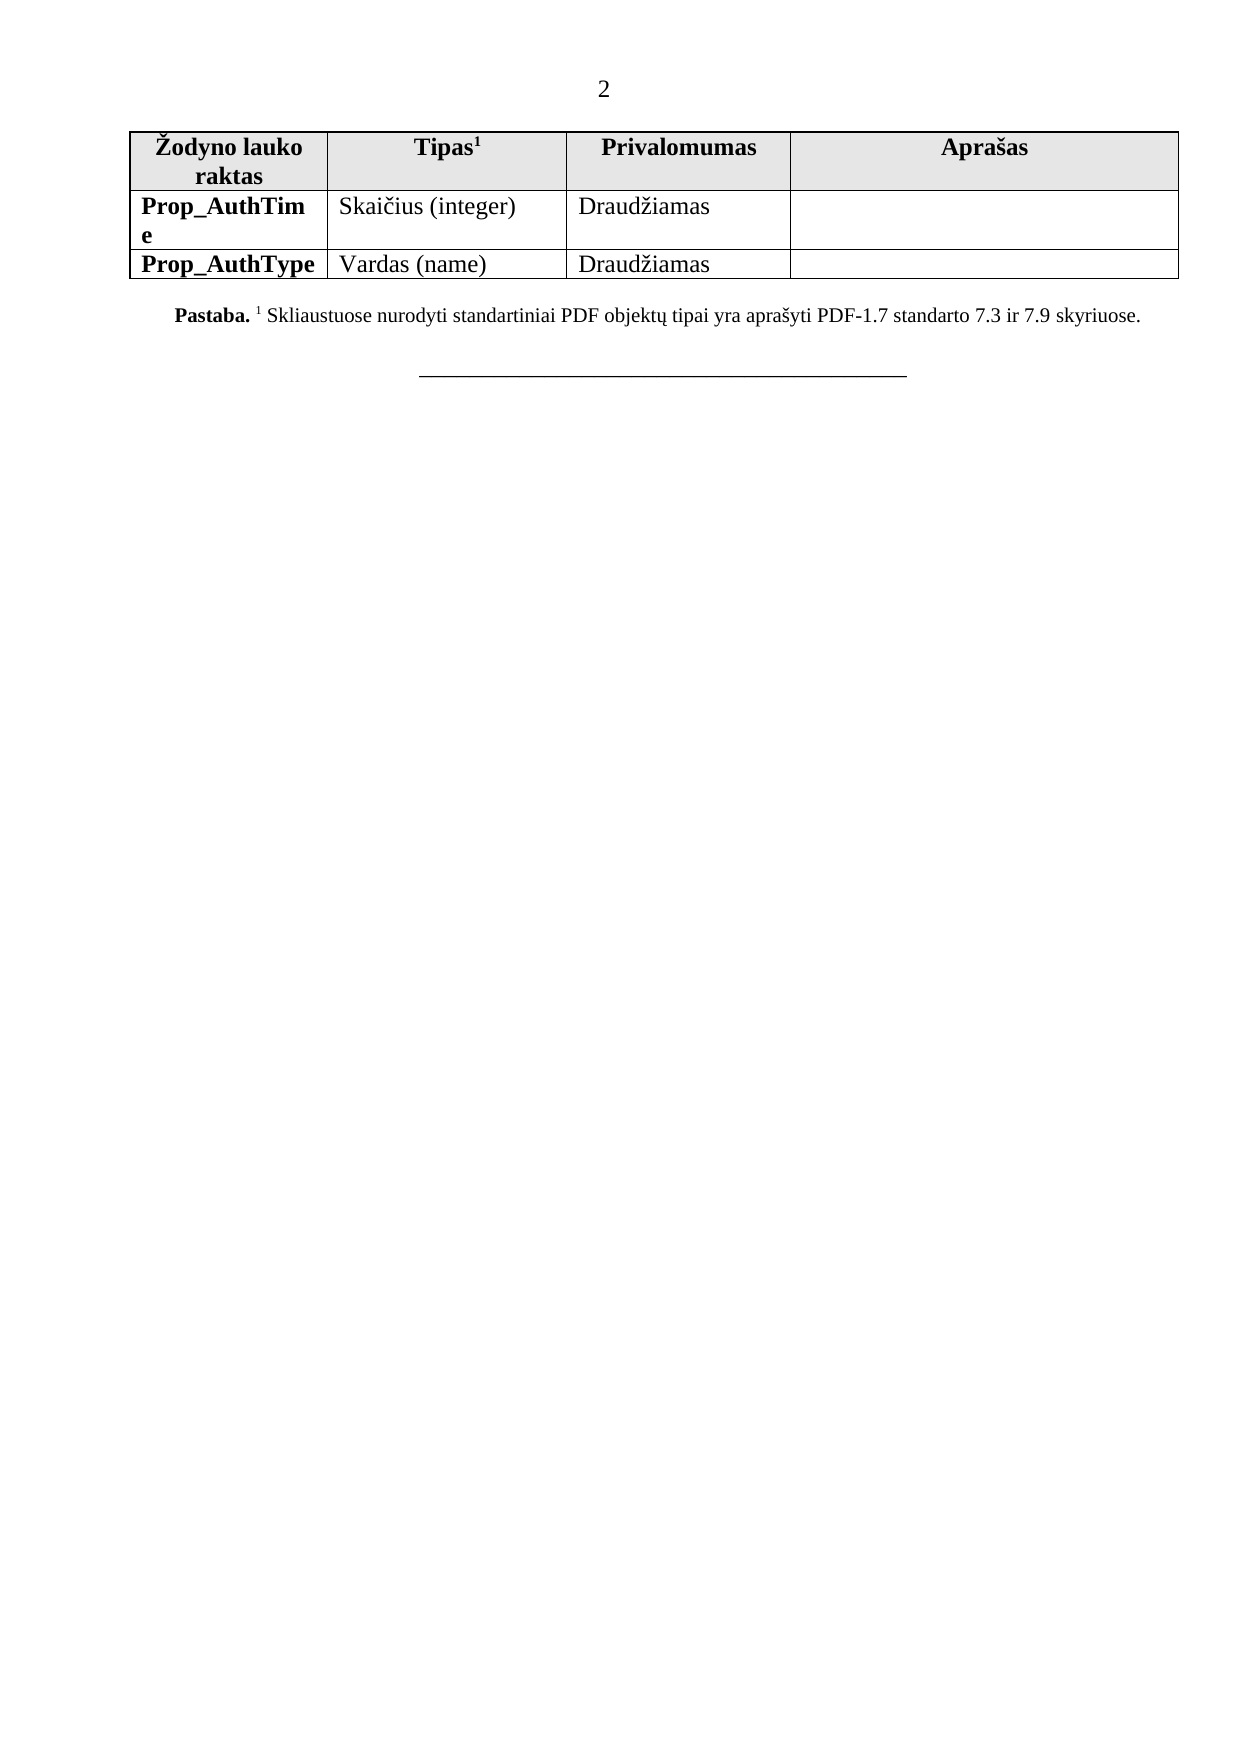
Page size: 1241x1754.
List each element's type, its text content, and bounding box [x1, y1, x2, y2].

table_cell Draudžiamas [567, 250, 790, 278]
table_cell [791, 191, 1178, 248]
table_cell Vardas (name) [328, 250, 566, 278]
text _______________________________________ [174, 351, 1152, 380]
table_cell Prop_AuthTime [131, 191, 327, 248]
text Pastaba. 1 Skliaustuose nurodyti standartiniai PDF objektų tipai yra aprašyti PDF-1.7 standarto 7.3 ir 7.9 skyriuose. [56, 303, 1152, 327]
table_header Žodyno lauko raktas [131, 133, 327, 190]
table_cell [791, 250, 1178, 278]
table_header Aprašas [791, 133, 1178, 190]
table_cell Prop_AuthType [131, 250, 327, 278]
table_header Privalomumas [567, 133, 790, 190]
table_header Tipas1 [328, 133, 566, 190]
table_cell Draudžiamas [567, 191, 790, 248]
table_cell Skaičius (integer) [328, 191, 566, 248]
